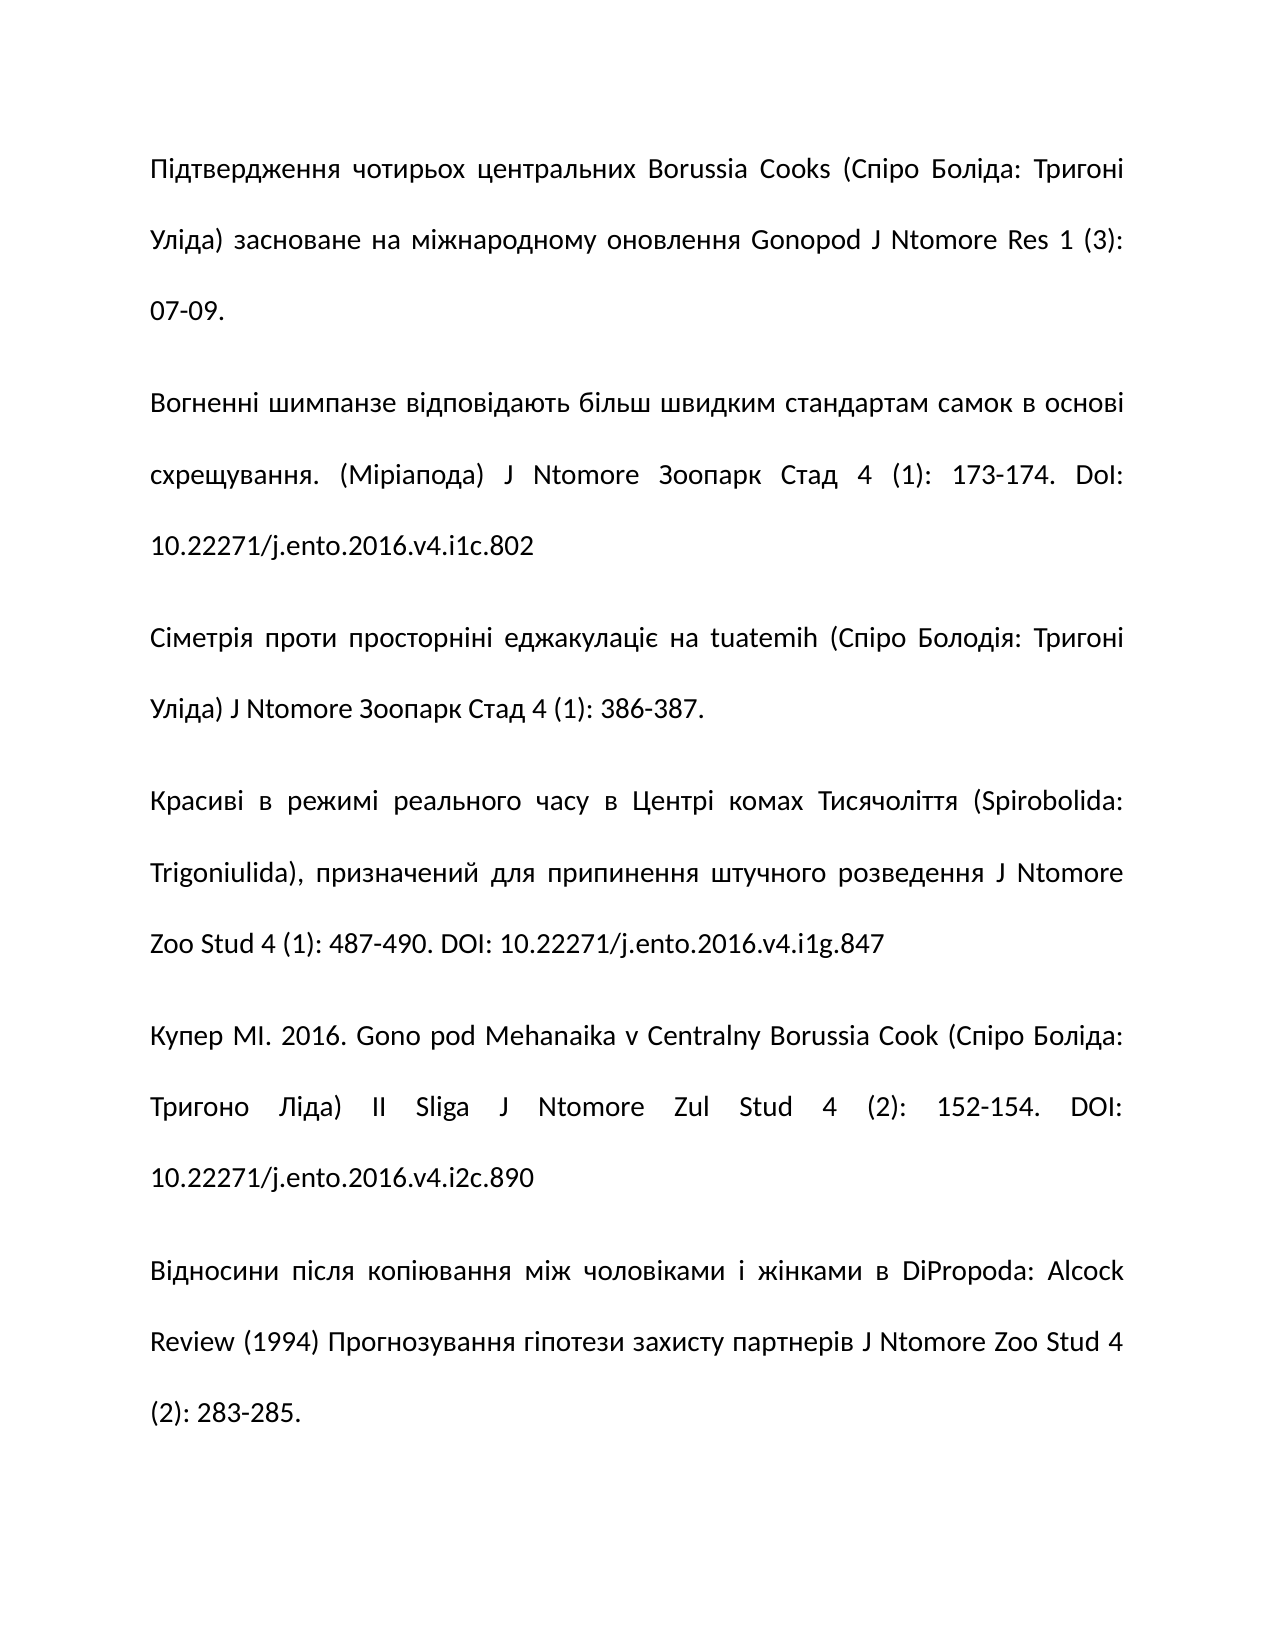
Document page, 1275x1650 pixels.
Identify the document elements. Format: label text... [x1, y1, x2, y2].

text Купер MI. 2016. Gono pod Mehanaika v Centralny Borussia Cook (Спіро Боліда: Тригоно Ліда) II Sliga J Ntomore Zul Stud 4 (2): 152-154. DOI: 10.22271/j.ento.2016.v4.i2c.890 [150, 1017, 1125, 1195]
text Вогненні шимпанзе відповідають більш швидким стандартам самок в основі схрещування. (Міріапода) J Ntomore Зоопарк Стад 4 (1): 173-174. DoI: 10.22271/j.ento.2016.v4.i1c.802 [150, 384, 1125, 563]
text Красиві в режимі реального часу в Центрі комах Тисячоліття (Spirobolida: Trigoniulida), призначений для припинення штучного розведення J Ntomore Zoo Stud 4 (1): 487-490. DOI: 10.22271/j.ento.2016.v4.i1g.847 [150, 782, 1125, 961]
text Відносини після копіювання між чоловіками і жінками в DiPropoda: Alcock Review (1994) Прогнозування гіпотези захисту партнерів J Ntomore Zoo Stud 4 (2): 283-285. [150, 1252, 1125, 1430]
text Підтвердження чотирьох центральних Borussia Cooks (Спіро Боліда: Тригоні Уліда) засноване на міжнародному оновлення Gonopod J Ntomore Res 1 (3): 07-09. [150, 150, 1125, 328]
text Сіметрія проти просторніні еджакулаціє на tuatemih (Спіро Болодія: Тригоні Уліда) J Ntomore Зоопарк Стад 4 (1): 386-387. [150, 619, 1125, 726]
